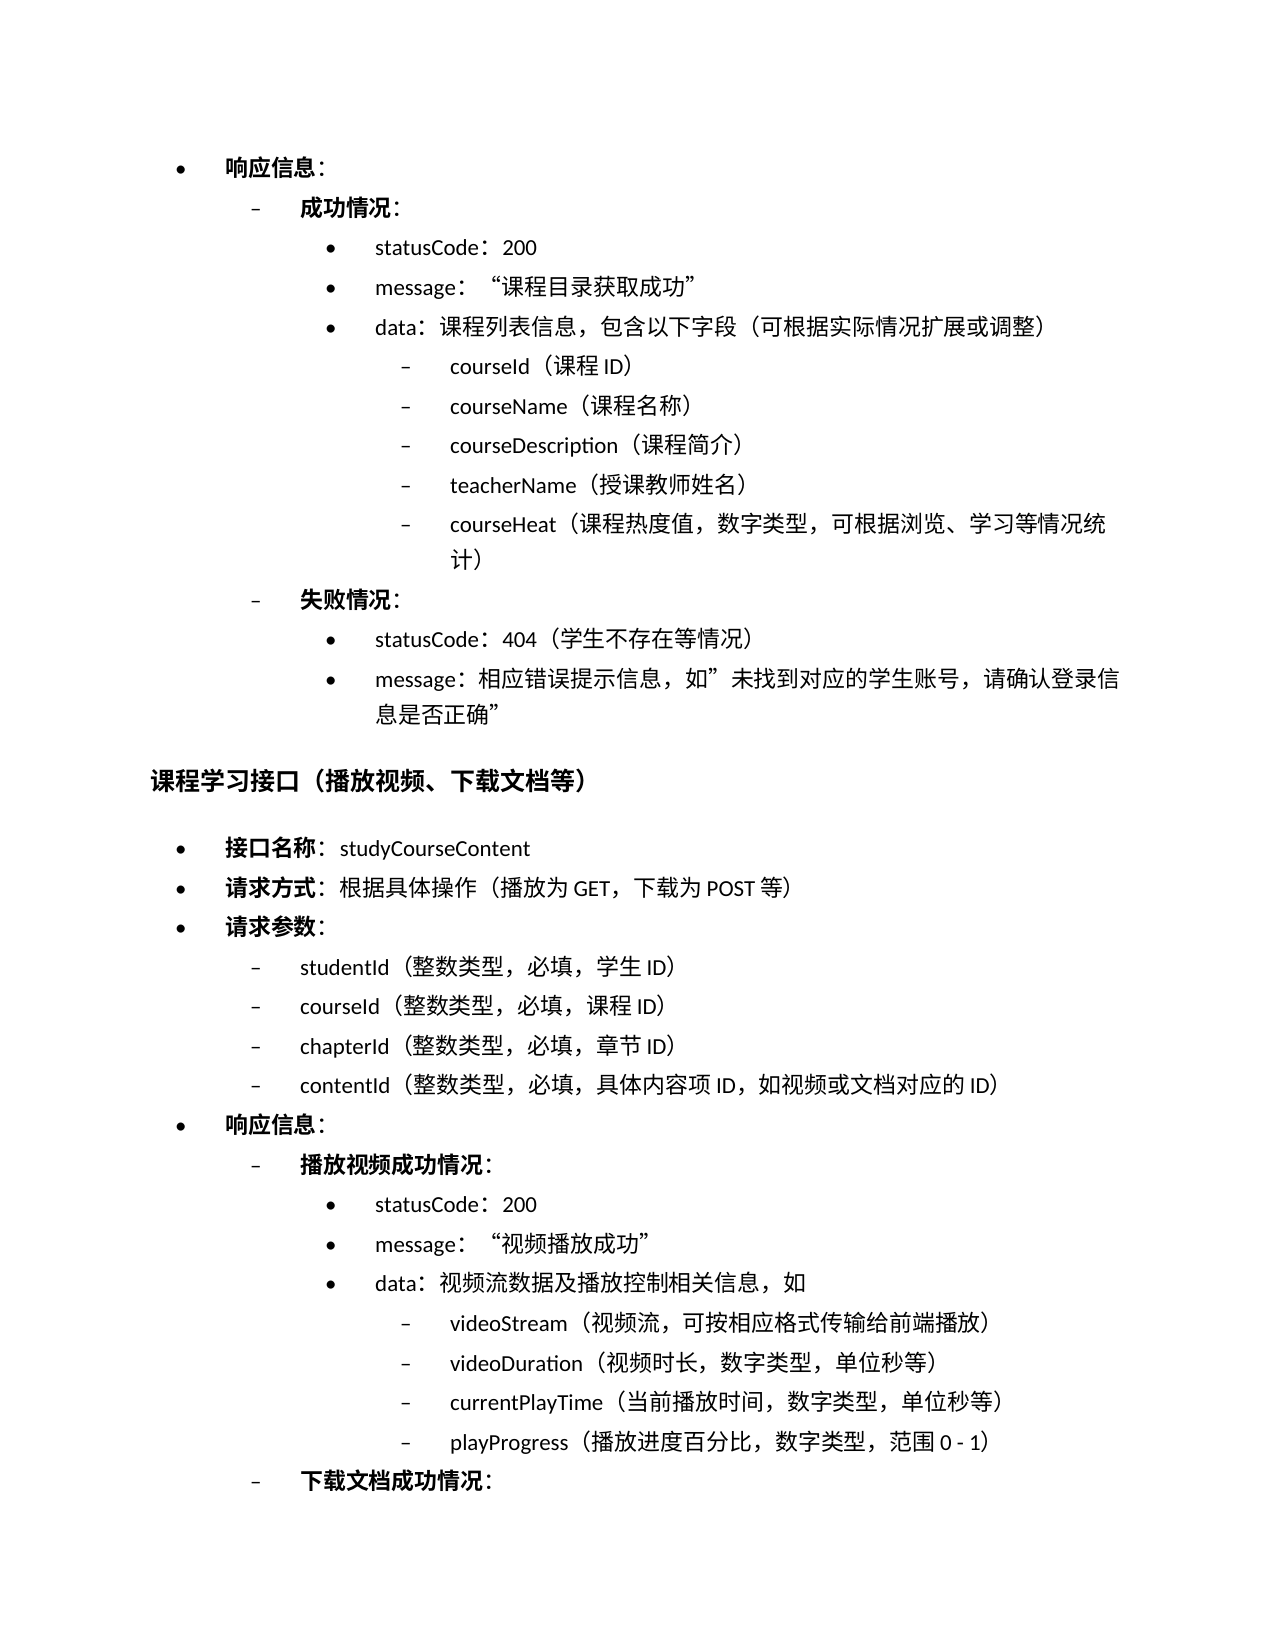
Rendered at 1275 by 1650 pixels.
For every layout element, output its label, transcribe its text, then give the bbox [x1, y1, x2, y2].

list 请求参数： [175, 909, 1125, 942]
list courseDescription（课程简介） [400, 427, 1125, 460]
subtitle 课程学习接口（播放视频、下载文档等） [150, 762, 1125, 798]
list message：“视频播放成功” [325, 1226, 1125, 1259]
list courseId（课程ID） [400, 348, 1125, 381]
list videoDuration（视频时长，数字类型，单位秒等） [400, 1344, 1125, 1378]
list courseId（整数类型，必填，课程ID） [250, 988, 1125, 1021]
list playProgress（播放进度百分比，数字类型，范围0 - 1） [400, 1424, 1125, 1457]
list statusCode：200 [325, 229, 1125, 262]
list 下载文档成功情况： [250, 1463, 1125, 1496]
list videoStream（视频流，可按相应格式传输给前端播放） [400, 1305, 1125, 1338]
list 失败情况： [250, 582, 1125, 615]
list currentPlayTime（当前播放时间，数字类型，单位秒等） [400, 1384, 1125, 1417]
list courseHeat（课程热度值，数字类型，可根据浏览、学习等情况统计） [400, 506, 1125, 575]
list message：相应错误提示信息，如”未找到对应的学生账号，请确认登录信息是否正确” [325, 661, 1125, 730]
list contentId（整数类型，必填，具体内容项ID，如视频或文档对应的ID） [250, 1067, 1125, 1101]
list 接口名称：studyCourseContent [175, 830, 1125, 863]
list data：视频流数据及播放控制相关信息，如 [325, 1265, 1125, 1298]
list 播放视频成功情况： [250, 1147, 1125, 1180]
list statusCode：404（学生不存在等情况） [325, 621, 1125, 654]
list chapterId（整数类型，必填，章节ID） [250, 1028, 1125, 1061]
list courseName（课程名称） [400, 387, 1125, 421]
list studentId（整数类型，必填，学生ID） [250, 949, 1125, 982]
list statusCode：200 [325, 1186, 1125, 1219]
list 成功情况： [250, 189, 1125, 223]
list message：“课程目录获取成功” [325, 269, 1125, 302]
list 响应信息： [175, 150, 1125, 183]
list data：课程列表信息，包含以下字段（可根据实际情况扩展或调整） [325, 308, 1125, 342]
list 响应信息： [175, 1107, 1125, 1140]
list teacherName（授课教师姓名） [400, 467, 1125, 500]
list 请求方式：根据具体操作（播放为GET，下载为POST等） [175, 869, 1125, 903]
